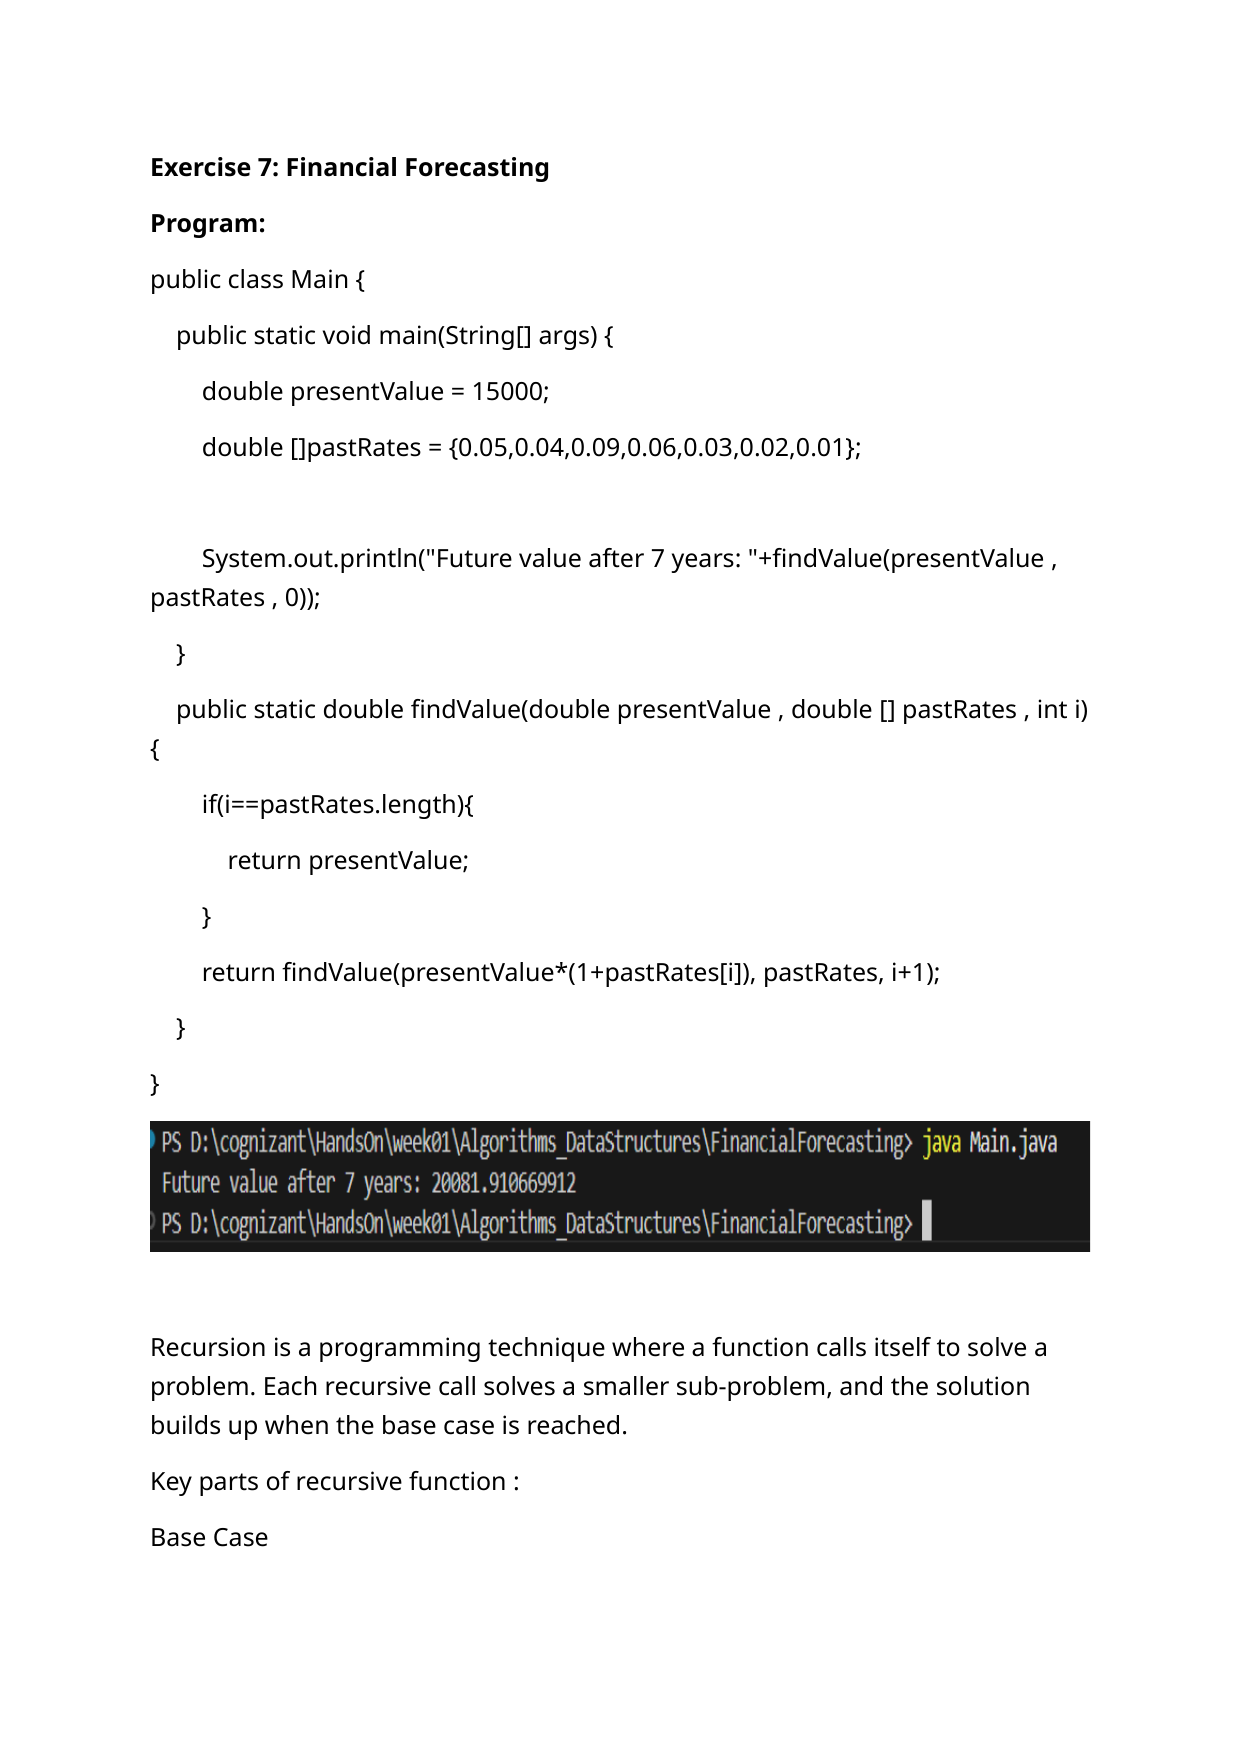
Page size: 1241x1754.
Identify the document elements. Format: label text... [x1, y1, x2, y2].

text return presentValue; [150, 842, 1090, 877]
text public static double findValue(double presentValue , double [] pastRates , int i){ [150, 692, 1090, 765]
text } [150, 636, 1090, 670]
text public static void main(String[] args) { [150, 317, 1090, 352]
text Program: [150, 206, 1090, 240]
text if(i==pastRates.length){ [150, 787, 1090, 821]
text public class Main { [150, 262, 1090, 296]
text Base Case [150, 1519, 1090, 1553]
text return findValue(presentValue*(1+pastRates[i]), pastRates, i+1); [150, 954, 1090, 988]
picture [150, 1121, 1091, 1252]
text Recursion is a programming technique where a function calls itself to solve a problem. Each recursive call solves a smaller sub-problem, and the solution builds up when the base case is reached. [150, 1329, 1090, 1442]
text double presentValue = 15000; [150, 373, 1090, 407]
text System.out.println("Future value after 7 years: "+findValue(presentValue , pastRates , 0)); [150, 541, 1090, 614]
text double []pastRates = {0.05,0.04,0.09,0.06,0.03,0.02,0.01}; [150, 429, 1090, 463]
text Key parts of recursive function : [150, 1463, 1090, 1497]
text Exercise 7: Financial Forecasting [150, 150, 1090, 184]
text } [150, 1010, 1090, 1044]
text } [150, 1066, 1090, 1100]
text } [150, 898, 1090, 932]
